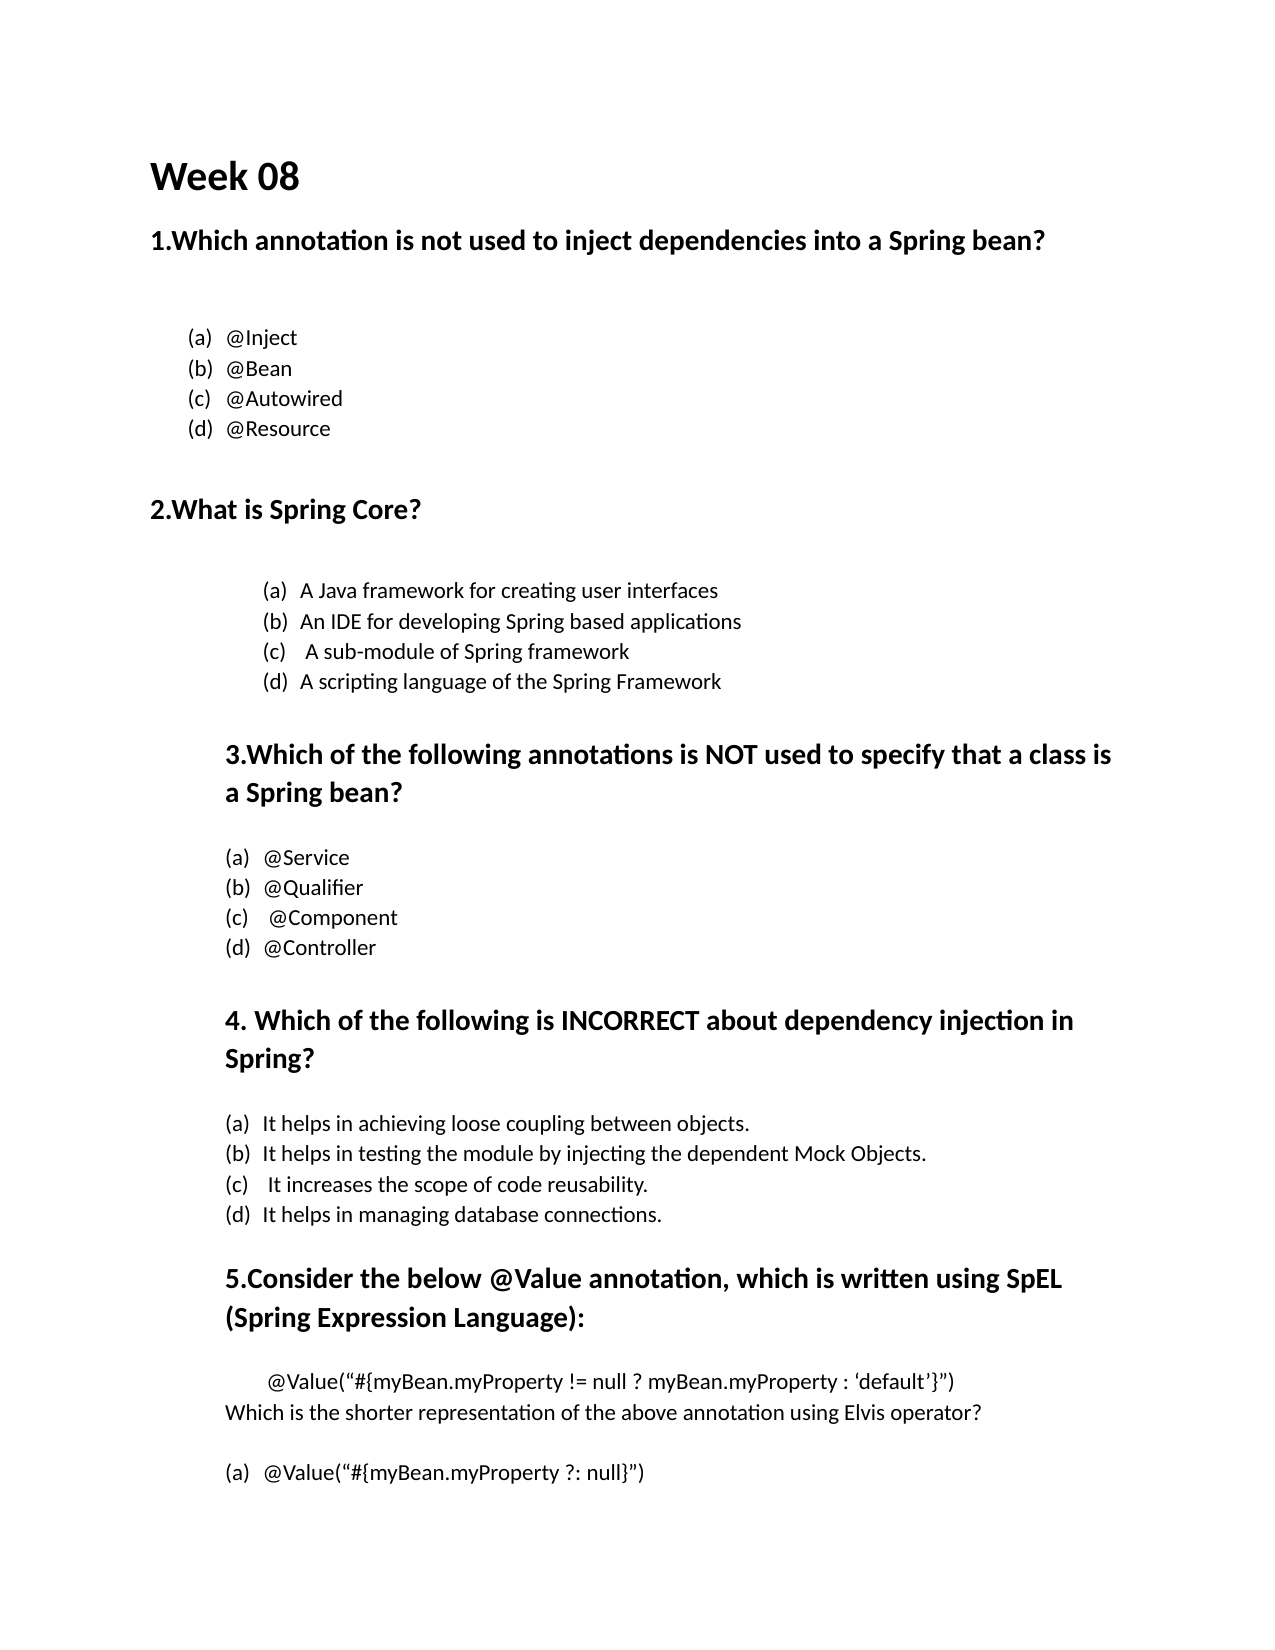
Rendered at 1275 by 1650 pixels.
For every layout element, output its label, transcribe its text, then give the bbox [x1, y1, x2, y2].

list An IDE for developing Spring based applications [262, 607, 1125, 635]
list @Value(“#{myBean.myProperty != null ? myBean.myProperty : ‘default’}”) [225, 1367, 1125, 1395]
list 5.Consider the below @Value annotation, which is written using SpEL (Spring Expression Language): [225, 1260, 1125, 1334]
list Which is the shorter representation of the above annotation using Elvis operator? [225, 1398, 1125, 1426]
list @Component [225, 903, 1125, 931]
list @Service [225, 843, 1125, 871]
list 3.Which of the following annotations is NOT used to specify that a class is a Spring bean? [225, 736, 1125, 810]
list It helps in achieving loose coupling between objects. [225, 1109, 1125, 1137]
text Week 08 [150, 150, 1125, 201]
list A Java framework for creating user interfaces [262, 577, 1125, 604]
list It helps in managing database connections. [225, 1200, 1125, 1228]
list It helps in testing the module by injecting the dependent Mock Objects. [225, 1139, 1125, 1167]
list @Resource [187, 414, 1125, 442]
list @Inject [187, 323, 1125, 352]
list A scripting language of the Spring Framework [262, 667, 1125, 695]
list @Value(“#{myBean.myProperty ?: null}”) [225, 1458, 1125, 1486]
list @Bean [187, 354, 1125, 382]
list It increases the scope of code reusability. [225, 1170, 1125, 1198]
list @Qualifier [225, 873, 1125, 901]
text 1.Which annotation is not used to inject dependencies into a Spring bean? [150, 222, 1125, 257]
list @Autowired [187, 384, 1125, 412]
list 4. Which of the following is INCORRECT about dependency injection in Spring? [225, 1002, 1125, 1076]
list A sub-module of Spring framework [262, 637, 1125, 665]
list @Controller [225, 933, 1125, 962]
text 2.What is Spring Core? [150, 491, 1125, 527]
